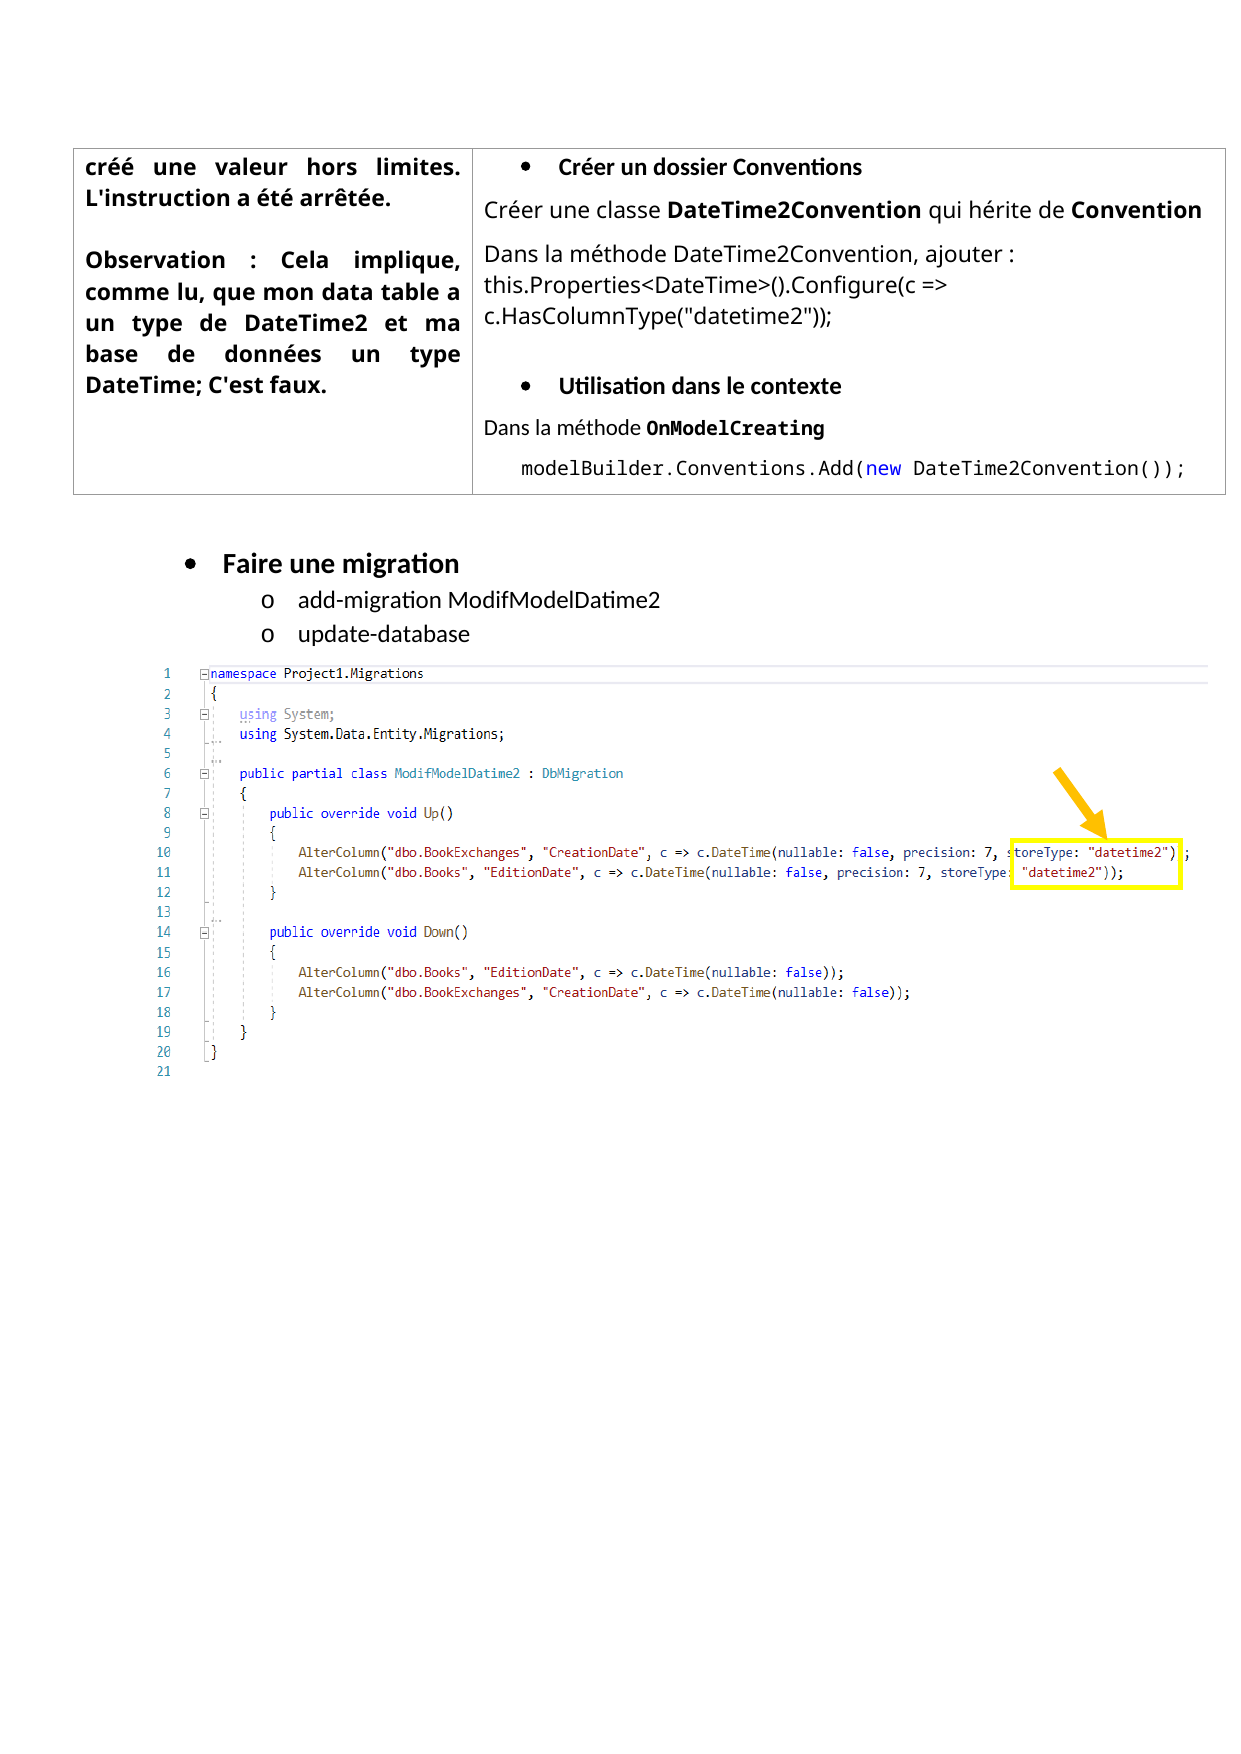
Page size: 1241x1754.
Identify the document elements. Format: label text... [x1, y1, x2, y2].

list Faire une migration [185, 546, 1093, 581]
picture [147, 665, 1208, 1079]
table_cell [473, 149, 1225, 493]
list update-database [260, 618, 1093, 650]
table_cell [74, 149, 472, 493]
list add-migration ModifModelDatime2 [260, 584, 1093, 616]
